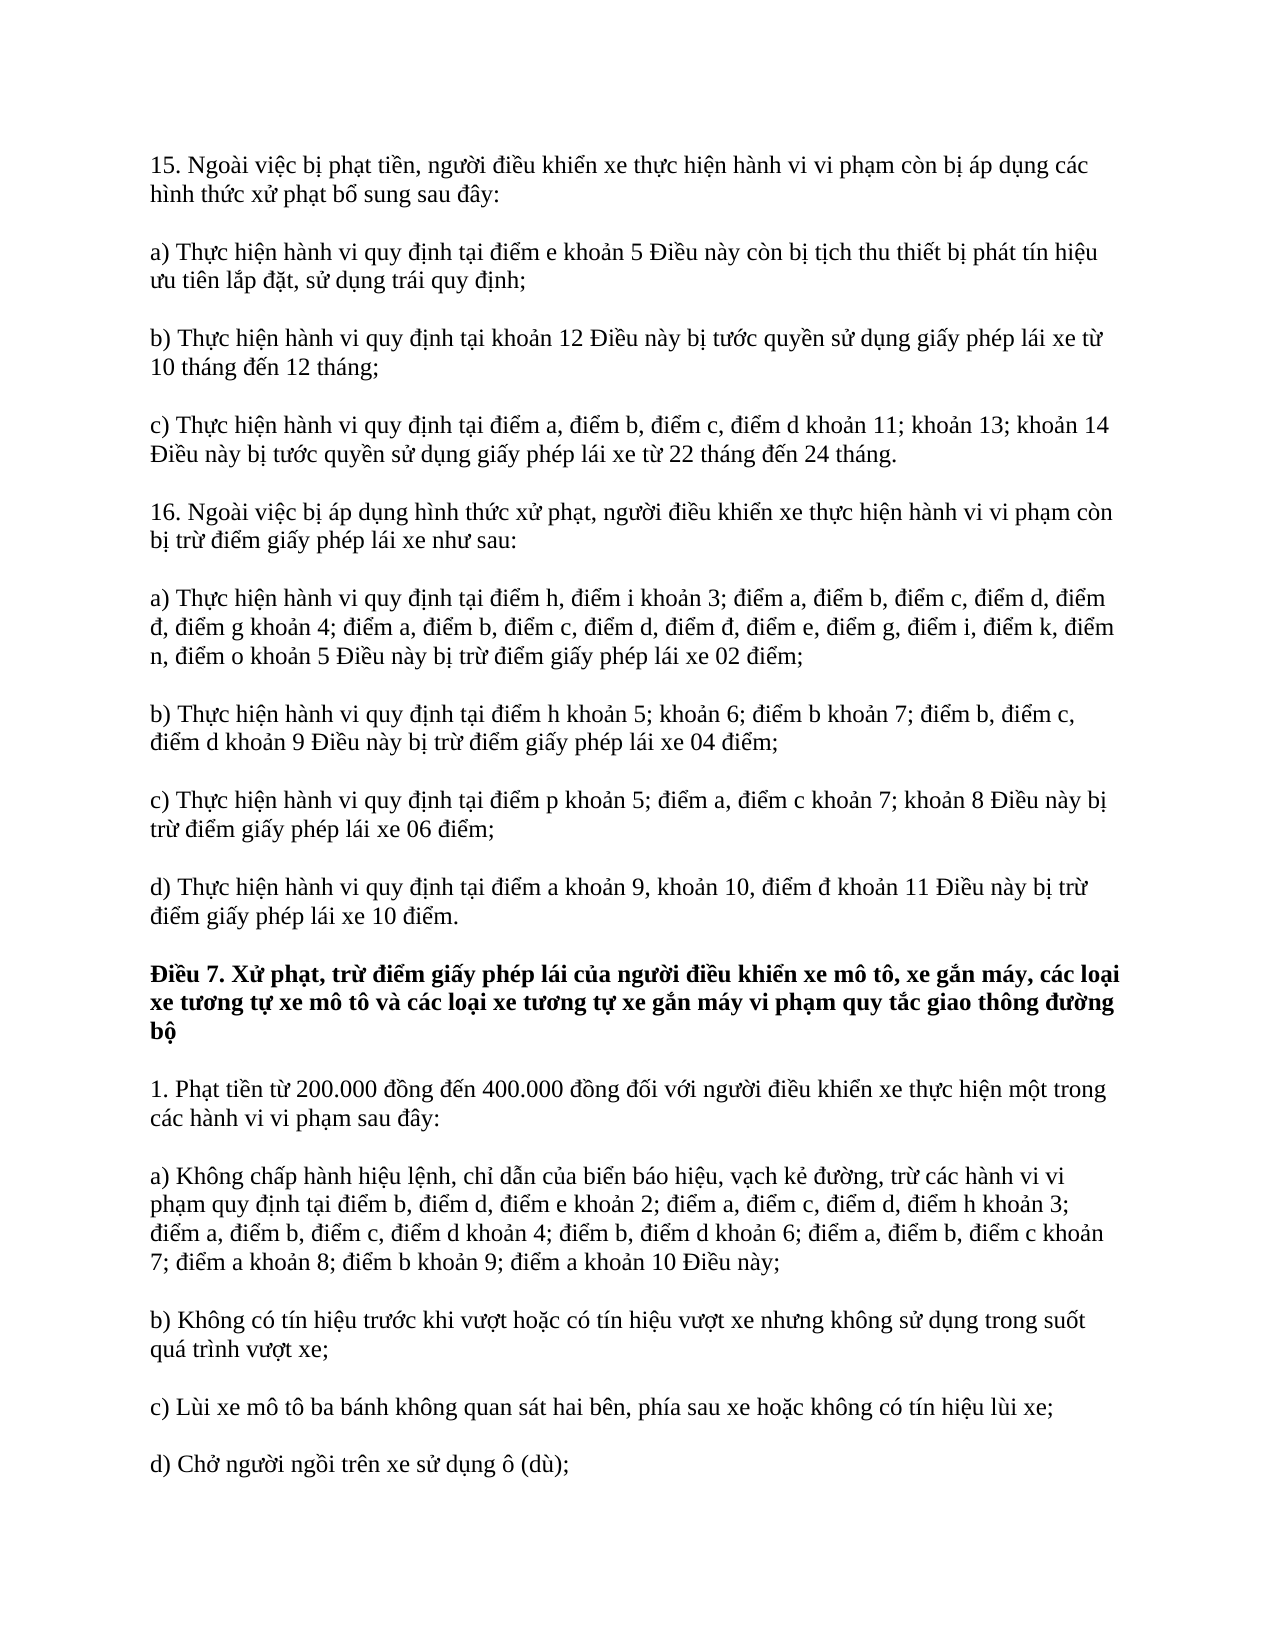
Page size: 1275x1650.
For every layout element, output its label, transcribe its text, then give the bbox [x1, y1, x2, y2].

text b) Thực hiện hành vi quy định tại khoản 12 Điều này bị tước quyền sử dụng giấy phép lái xe từ 10 tháng đến 12 tháng; [150, 323, 1125, 381]
text d) Thực hiện hành vi quy định tại điểm a khoản 9, khoản 10, điểm đ khoản 11 Điều này bị trừ điểm giấy phép lái xe 10 điểm. [150, 872, 1125, 929]
text c) Lùi xe mô tô ba bánh không quan sát hai bên, phía sau xe hoặc không có tín hiệu lùi xe; [150, 1392, 1125, 1420]
text a) Thực hiện hành vi quy định tại điểm h, điểm i khoản 3; điểm a, điểm b, điểm c, điểm d, điểm đ, điểm g khoản 4; điểm a, điểm b, điểm c, điểm d, điểm đ, điểm e, điểm g, điểm i, điểm k, điểm n, điểm o khoản 5 Điều này bị trừ điểm giấy phép lái xe 02 điểm; [150, 583, 1125, 669]
text a) Thực hiện hành vi quy định tại điểm e khoản 5 Điều này còn bị tịch thu thiết bị phát tín hiệu ưu tiên lắp đặt, sử dụng trái quy định; [150, 237, 1125, 294]
text Điều 7. Xử phạt, trừ điểm giấy phép lái của người điều khiển xe mô tô, xe gắn máy, các loại xe tương tự xe mô tô và các loại xe tương tự xe gắn máy vi phạm quy tắc giao thông đường bộ [150, 959, 1125, 1045]
text b) Không có tín hiệu trước khi vượt hoặc có tín hiệu vượt xe nhưng không sử dụng trong suốt quá trình vượt xe; [150, 1305, 1125, 1362]
text c) Thực hiện hành vi quy định tại điểm p khoản 5; điểm a, điểm c khoản 7; khoản 8 Điều này bị trừ điểm giấy phép lái xe 06 điểm; [150, 785, 1125, 843]
text a) Không chấp hành hiệu lệnh, chỉ dẫn của biển báo hiệu, vạch kẻ đường, trừ các hành vi vi phạm quy định tại điểm b, điểm d, điểm e khoản 2; điểm a, điểm c, điểm d, điểm h khoản 3; điểm a, điểm b, điểm c, điểm d khoản 4; điểm b, điểm d khoản 6; điểm a, điểm b, điểm c khoản 7; điểm a khoản 8; điểm b khoản 9; điểm a khoản 10 Điều này; [150, 1161, 1125, 1276]
text b) Thực hiện hành vi quy định tại điểm h khoản 5; khoản 6; điểm b khoản 7; điểm b, điểm c, điểm d khoản 9 Điều này bị trừ điểm giấy phép lái xe 04 điểm; [150, 699, 1125, 756]
text 15. Ngoài việc bị phạt tiền, người điều khiển xe thực hiện hành vi vi phạm còn bị áp dụng các hình thức xử phạt bổ sung sau đây: [150, 150, 1125, 207]
text c) Thực hiện hành vi quy định tại điểm a, điểm b, điểm c, điểm d khoản 11; khoản 13; khoản 14 Điều này bị tước quyền sử dụng giấy phép lái xe từ 22 tháng đến 24 tháng. [150, 410, 1125, 467]
text d) Chở người ngồi trên xe sử dụng ô (dù); [150, 1449, 1125, 1478]
text 1. Phạt tiền từ 200.000 đồng đến 400.000 đồng đối với người điều khiển xe thực hiện một trong các hành vi vi phạm sau đây: [150, 1074, 1125, 1132]
text 16. Ngoài việc bị áp dụng hình thức xử phạt, người điều khiển xe thực hiện hành vi vi phạm còn bị trừ điểm giấy phép lái xe như sau: [150, 497, 1125, 554]
